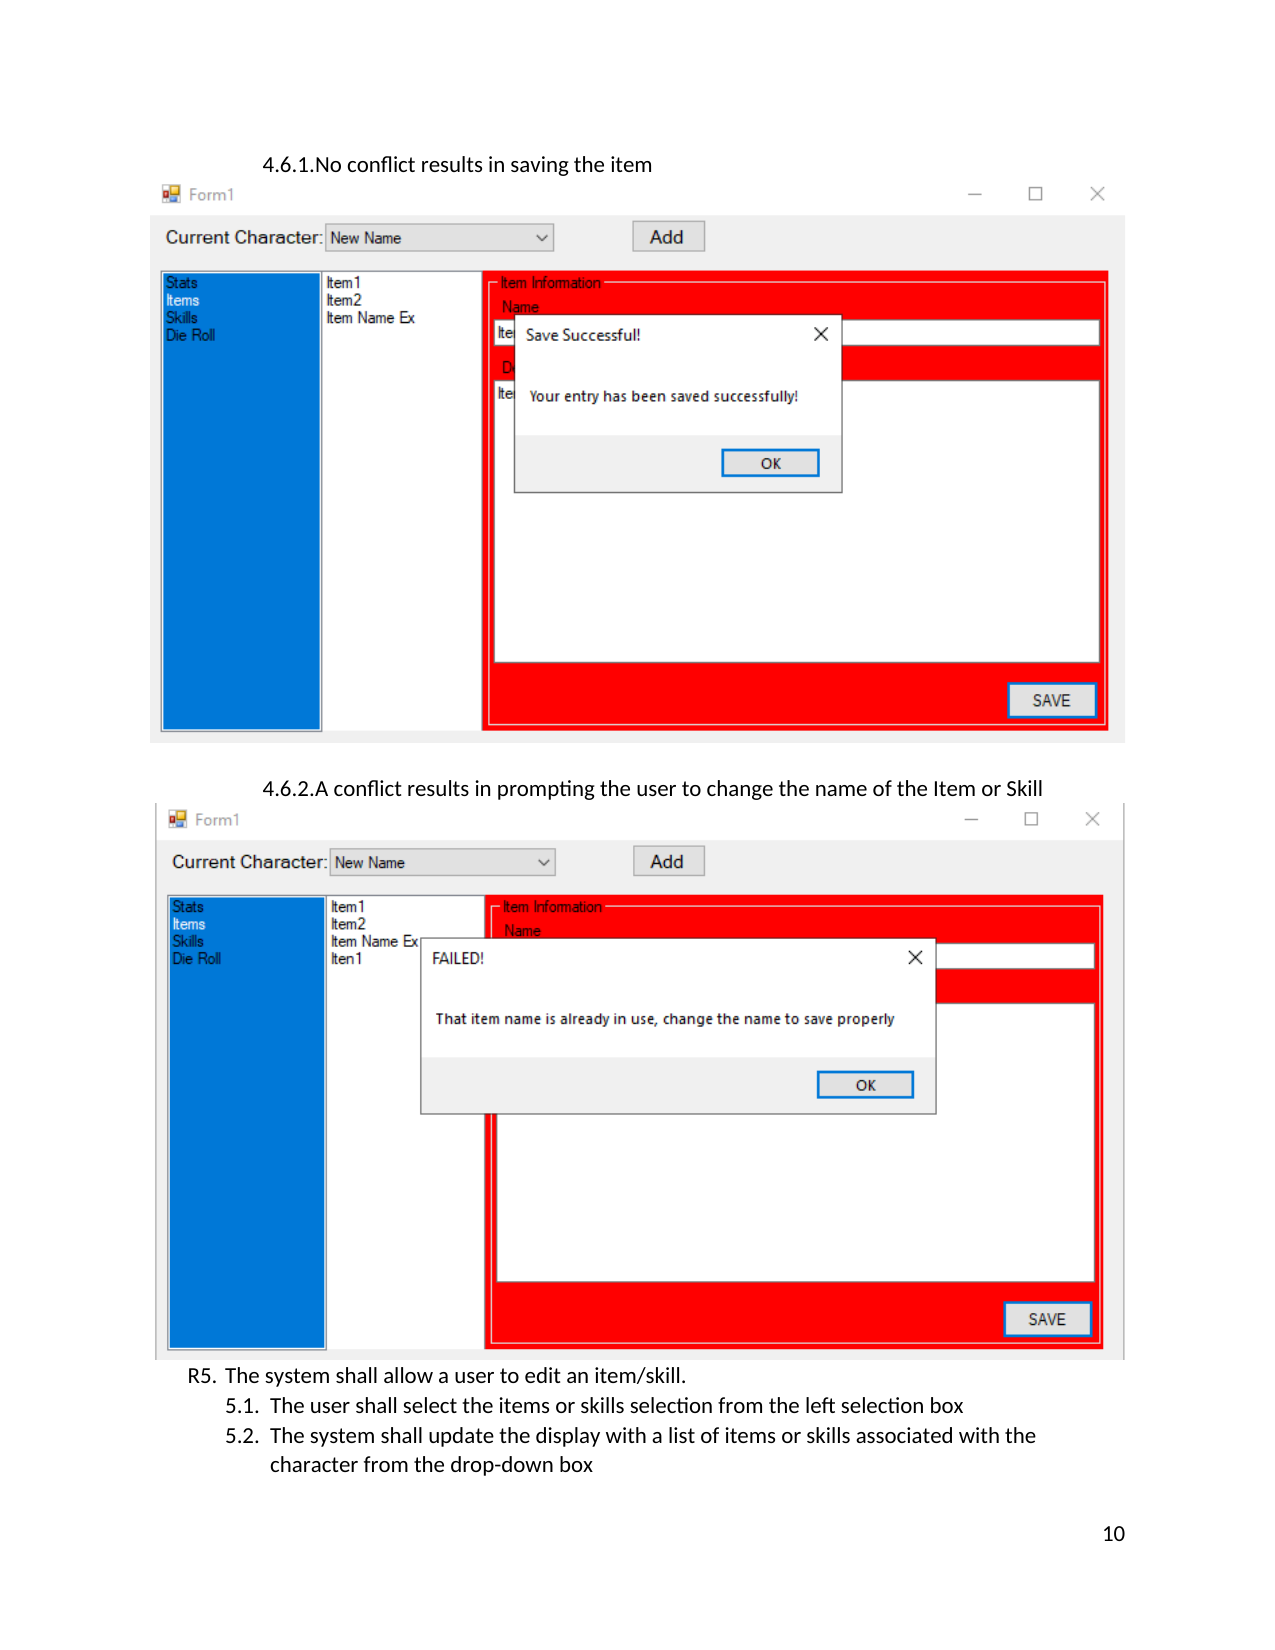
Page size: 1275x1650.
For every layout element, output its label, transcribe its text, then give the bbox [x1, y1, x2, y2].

list The user shall select the items or skills selection from the left selection box [225, 1391, 1125, 1419]
list The system shall update the display with a list of items or skills associated with the character from the drop-down box [225, 1421, 1125, 1478]
picture [150, 803, 1125, 1360]
list No conflict results in saving the item [262, 150, 1125, 178]
picture [150, 179, 1125, 743]
list A conflict results in prompting the user to change the name of the Item or Skill [262, 774, 1125, 802]
list The system shall allow a user to edit an item/skill. [187, 1361, 1125, 1389]
